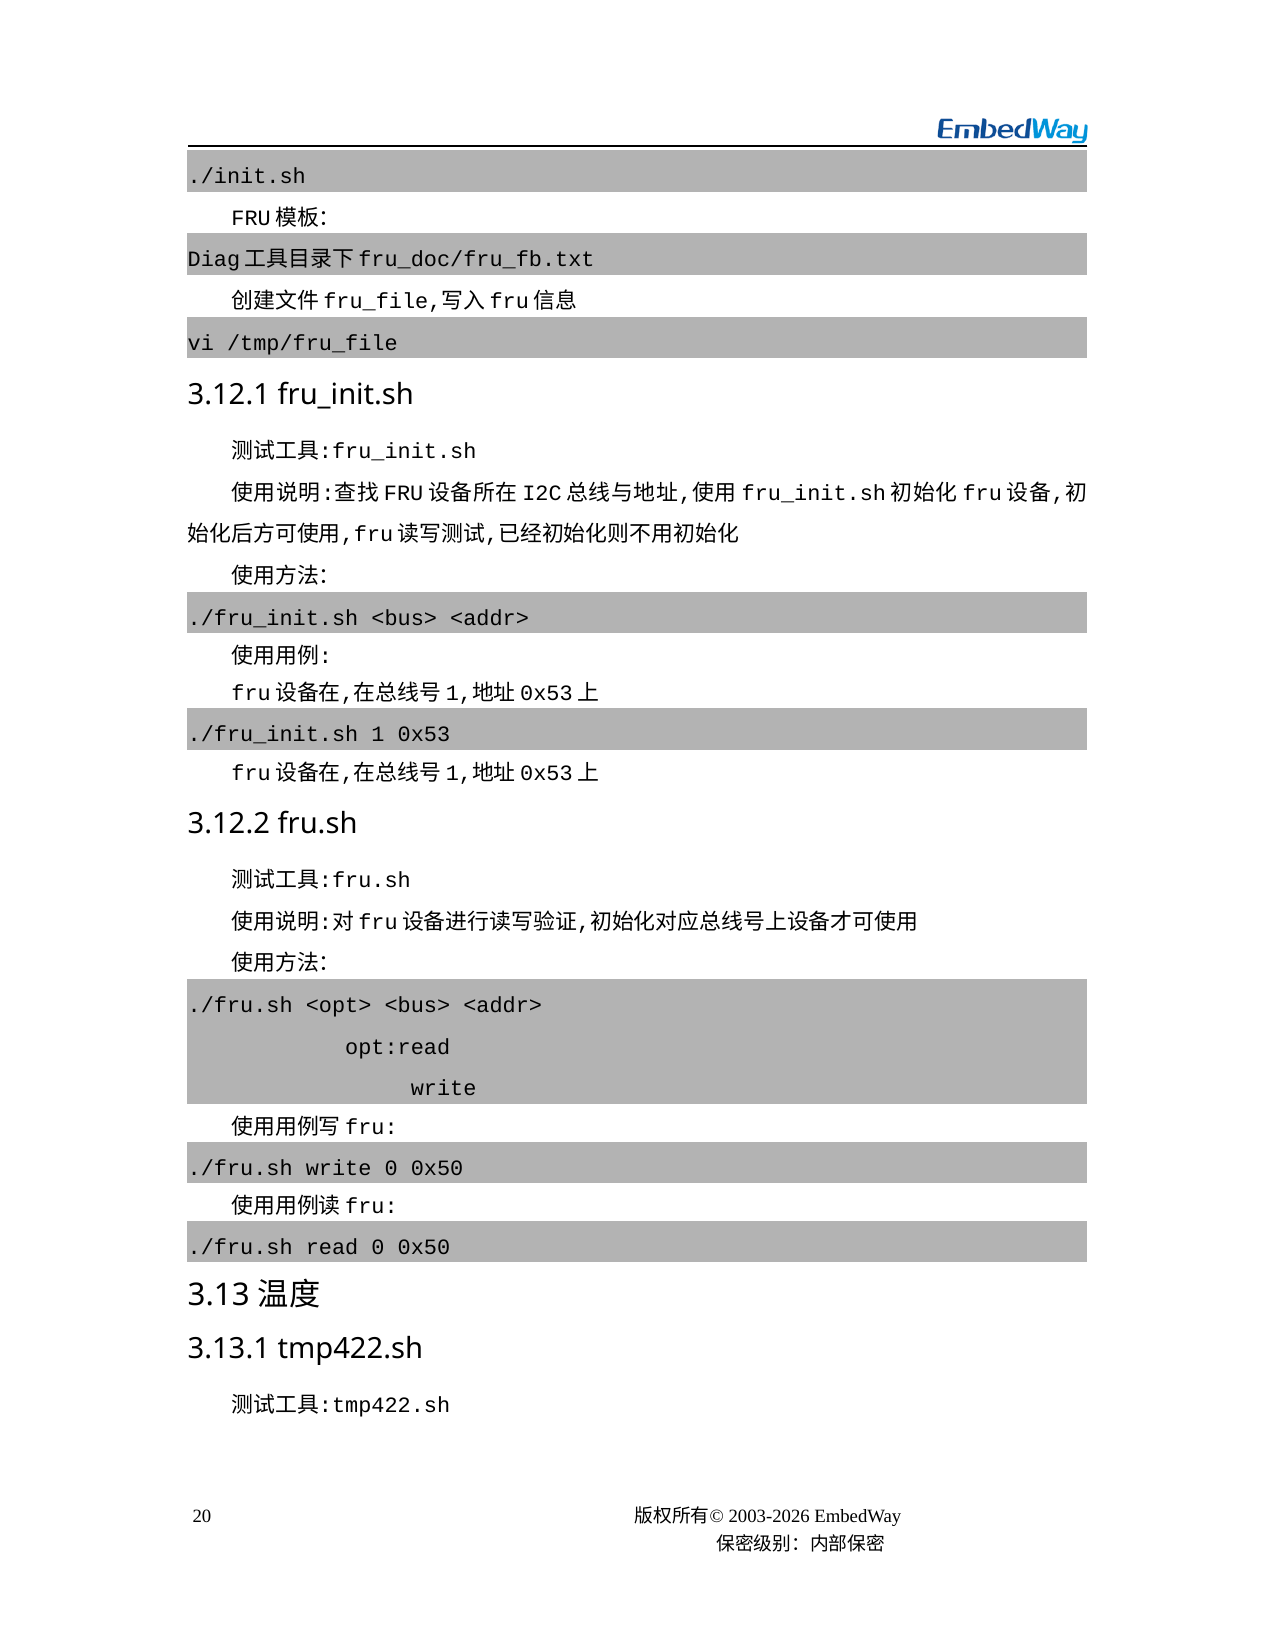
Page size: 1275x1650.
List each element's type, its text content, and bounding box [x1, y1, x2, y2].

text 使用说明:对fru设备进行读写验证,初始化对应总线号上设备才可使用 [187, 896, 1087, 937]
text write [187, 1062, 1087, 1104]
text opt:read [187, 1021, 1087, 1062]
picture [937, 118, 1082, 144]
text Diag工具目录下fru_doc/fru_fb.txt [187, 233, 1087, 275]
text ./fru_init.sh 1 0x53 [187, 708, 1087, 750]
subtitle fru.sh [187, 800, 1087, 842]
picture [1048, 118, 1056, 132]
text vi /tmp/fru_file [187, 317, 1087, 358]
subtitle 温度 [187, 1275, 1087, 1312]
text 创建文件fru_file,写入fru信息 [187, 275, 1087, 317]
text 测试工具:fru_init.sh [187, 425, 1087, 467]
text 测试工具:tmp422.sh [187, 1379, 1087, 1421]
text 使用用例写fru: [187, 1104, 1087, 1142]
text ./fru.sh <opt> <bus> <addr> [187, 979, 1087, 1021]
text 使用用例: [187, 633, 1087, 671]
text 测试工具:fru.sh [187, 854, 1087, 896]
text fru设备在,在总线号1,地址0x53上 [187, 671, 1087, 708]
picture [1036, 118, 1042, 129]
picture [1058, 118, 1088, 136]
text 使用说明:查找FRU设备所在I2C总线与地址,使用fru_init.sh初始化fru设备,初始化后方可使用,fru读写测试,已经初始化则不用初始化 [187, 467, 1087, 550]
text ./fru.sh write 0 0x50 [187, 1142, 1087, 1183]
text FRU模板： [187, 192, 1087, 233]
text ./fru_init.sh <bus> <addr> [187, 592, 1087, 633]
text 使用方法： [187, 937, 1087, 979]
subtitle tmp422.sh [187, 1325, 1087, 1367]
text ./fru.sh read 0 0x50 [187, 1221, 1087, 1262]
subtitle fru_init.sh [187, 371, 1087, 412]
text 使用用例读fru: [187, 1183, 1087, 1221]
text ./init.sh [187, 150, 1087, 192]
text 使用方法： [187, 550, 1087, 592]
list fru设备在,在总线号1,地址0x53上 [187, 750, 1087, 787]
